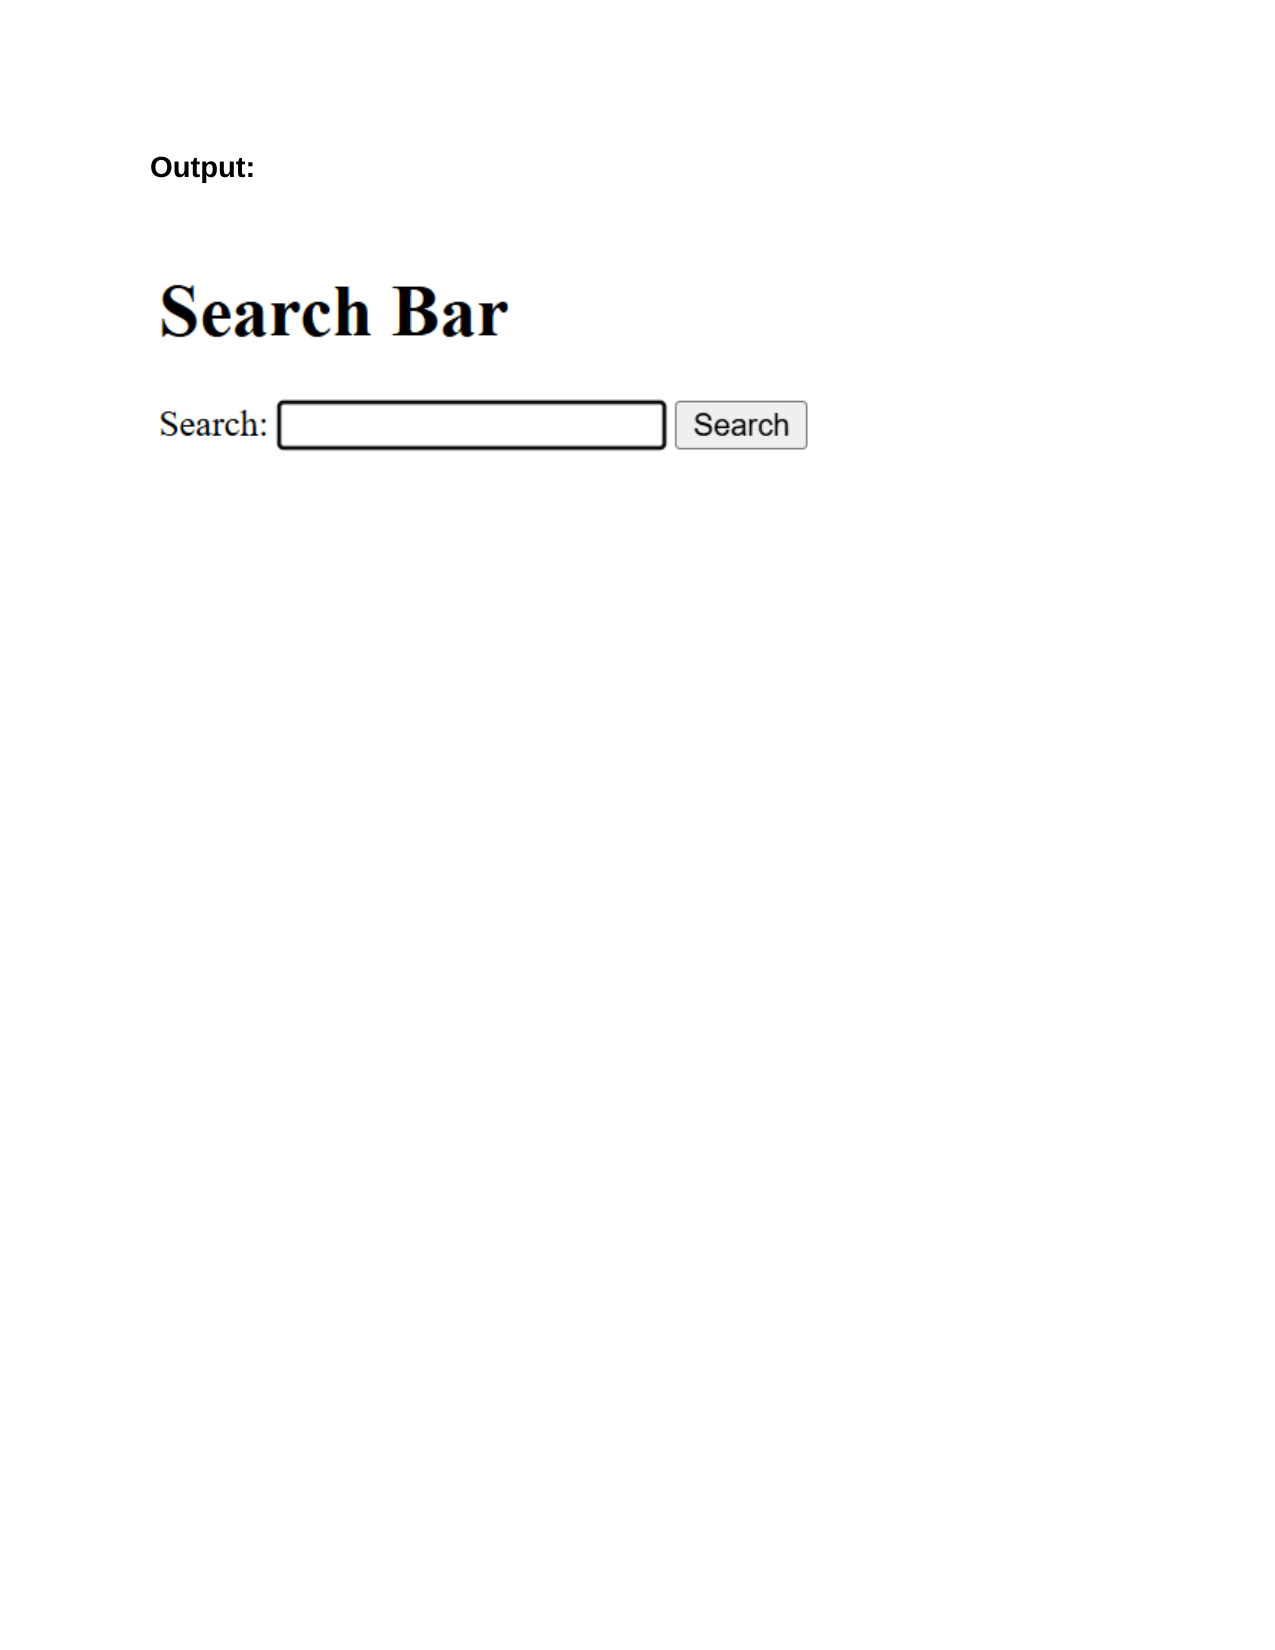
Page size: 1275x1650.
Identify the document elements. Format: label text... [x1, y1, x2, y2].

picture [150, 227, 1125, 675]
text Output: [150, 150, 1125, 183]
